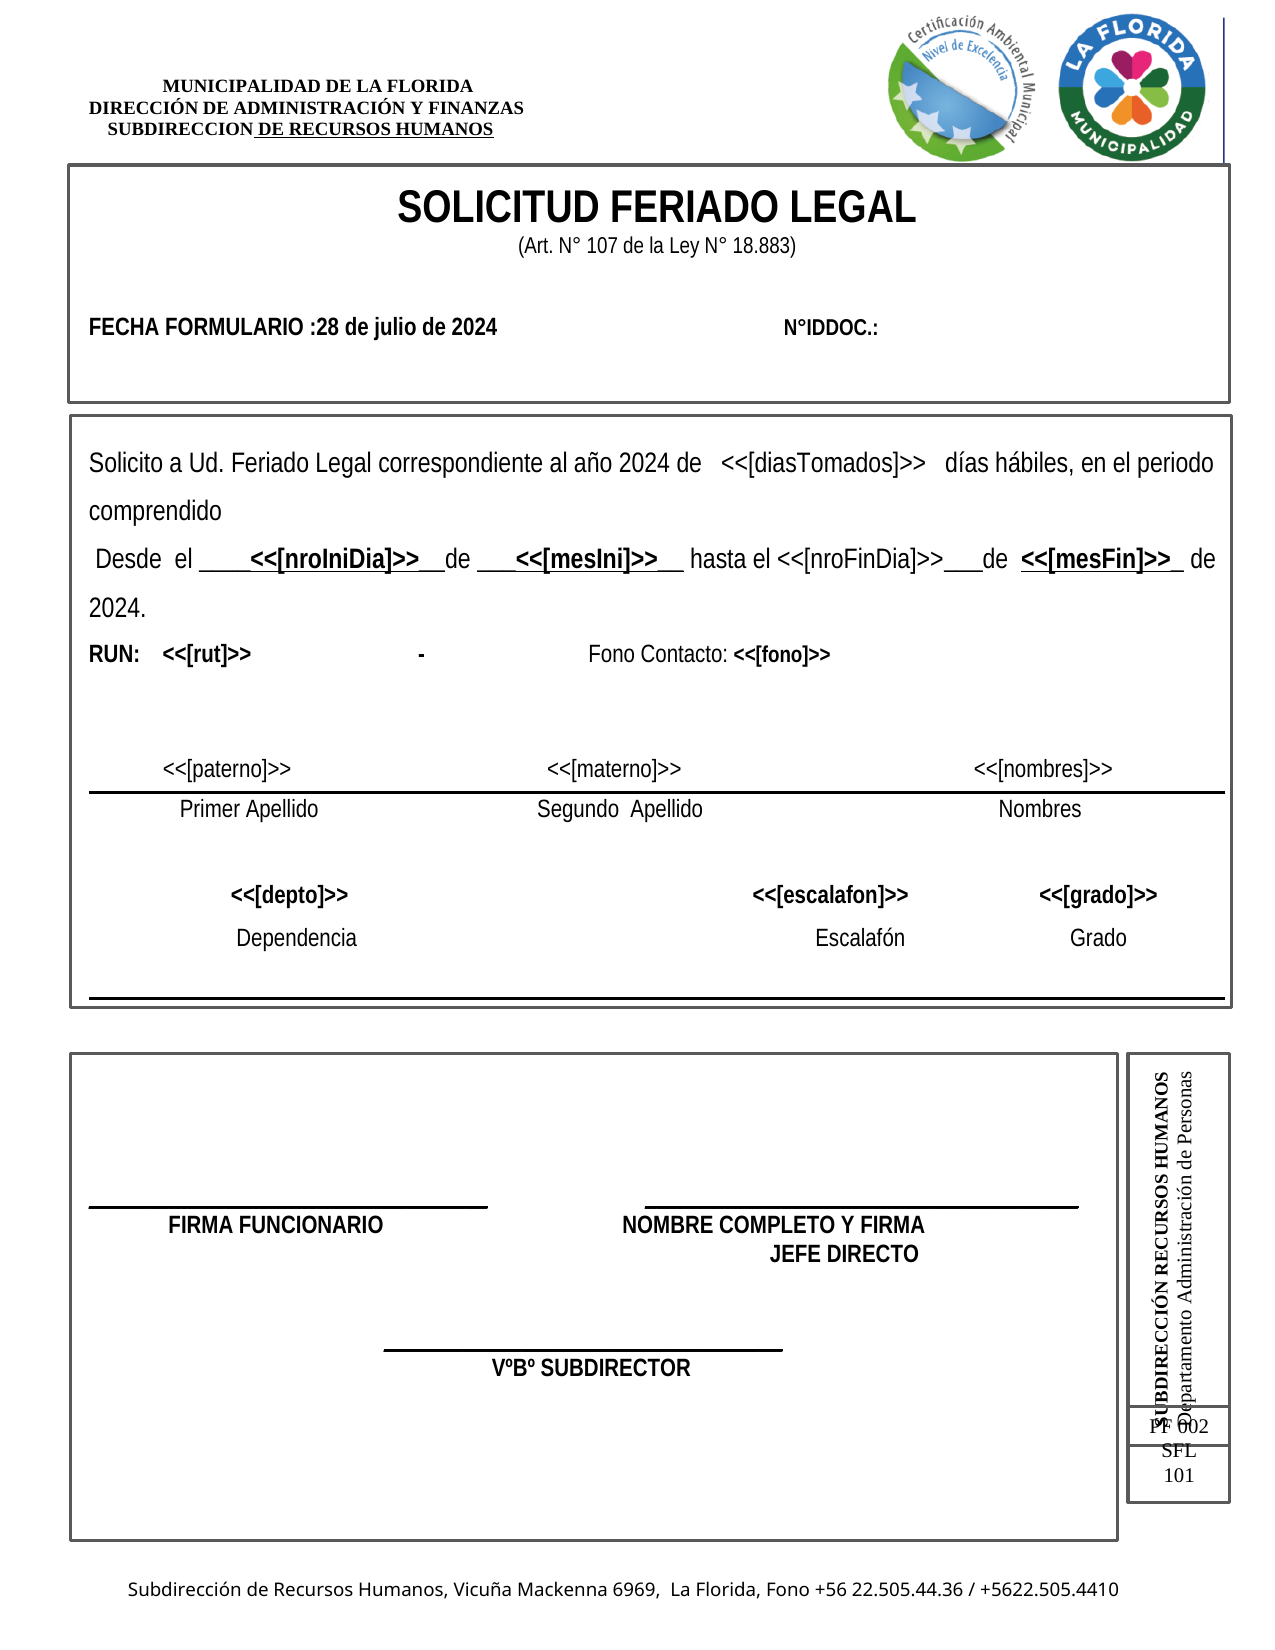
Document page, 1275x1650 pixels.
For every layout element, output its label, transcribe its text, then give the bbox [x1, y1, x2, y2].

picture [880, 10, 1225, 75]
text FIRMA FUNCIONARIO NOMBRE COMPLETO Y FIRMA [1130, 1210, 1225, 1238]
text Solicito a Ud. Feriado Legal correspondiente al año 2024 de <<[diasTomados]>> días hábiles, en el periodo comprendido [89, 446, 1225, 526]
subtitle SOLICITUD FERIADO LEGAL [89, 180, 1225, 232]
text Dependencia Escalafón Grado [89, 923, 1225, 952]
text JEFE DIRECTO [1130, 1238, 1225, 1267]
text (Art. N° 107 de la Ley N° 18.883) [89, 232, 1225, 259]
text Primer Apellido Segundo Apellido Nombres [89, 794, 1225, 823]
text FIRMA FUNCIONARIO NOMBRE COMPLETO Y FIRMA [89, 1210, 1116, 1238]
text ___________________________________ [310, 1324, 1116, 1353]
text JEFE DIRECTO [605, 1238, 1116, 1267]
text ___________________________________ [1130, 1324, 1225, 1353]
text DIRECCIÓN DE ADMINISTRACIÓN Y FINANZAS [89, 97, 1225, 118]
text <<[paterno]>> <<[materno]>> <<[nombres]>> [89, 754, 1225, 791]
text FECHA FORMULARIO :28 de julio de 2024 N°IDDOC.: [89, 312, 1225, 340]
text RUN: <<[rut]>> - Fono Contacto: <<[fono]>> [89, 639, 1225, 668]
text MUNICIPALIDAD DE LA FLORIDA [89, 75, 1225, 97]
text SUBDIRECCION DE RECURSOS HUMANOS [89, 118, 1225, 140]
text VºBº SUBDIRECTOR [89, 1353, 1116, 1382]
picture [880, 140, 1225, 163]
text VºBº SUBDIRECTOR [1130, 1353, 1225, 1382]
text ___________________________________ ______________________________________ [89, 1181, 1116, 1210]
text Desde el ____<<[nroIniDia]>>__de ___<<[mesIni]>>__ hasta el <<[nroFinDia]>>___de <<[mesFin]>>_ de 2024. [89, 542, 1225, 623]
text <<[depto]>> <<[escalafon]>> <<[grado]>> [89, 880, 1225, 909]
